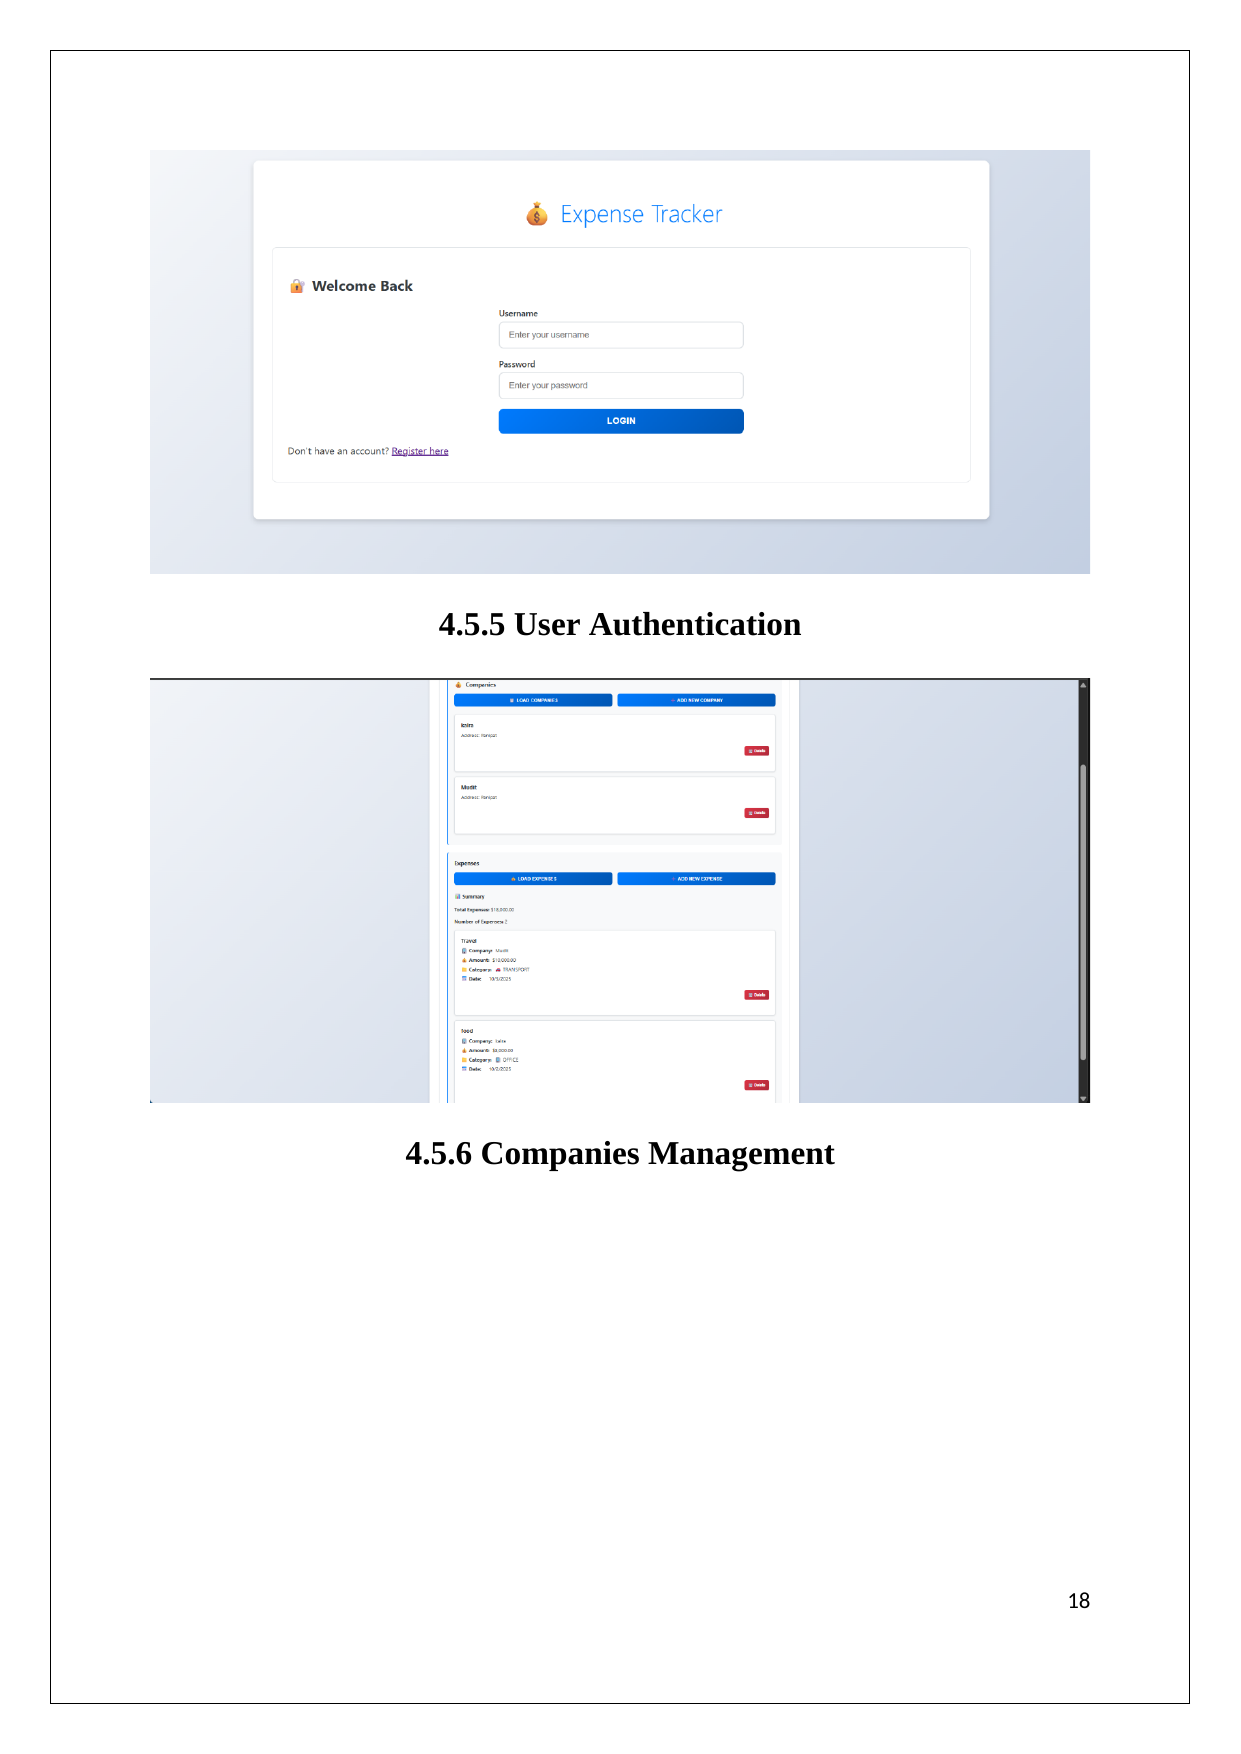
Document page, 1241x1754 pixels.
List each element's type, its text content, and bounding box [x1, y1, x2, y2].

picture [150, 150, 1091, 574]
text 4.5.5 User Authentication [150, 604, 1090, 642]
text 4.5.6 Companies Management [150, 1133, 1090, 1172]
picture [150, 678, 1091, 1103]
